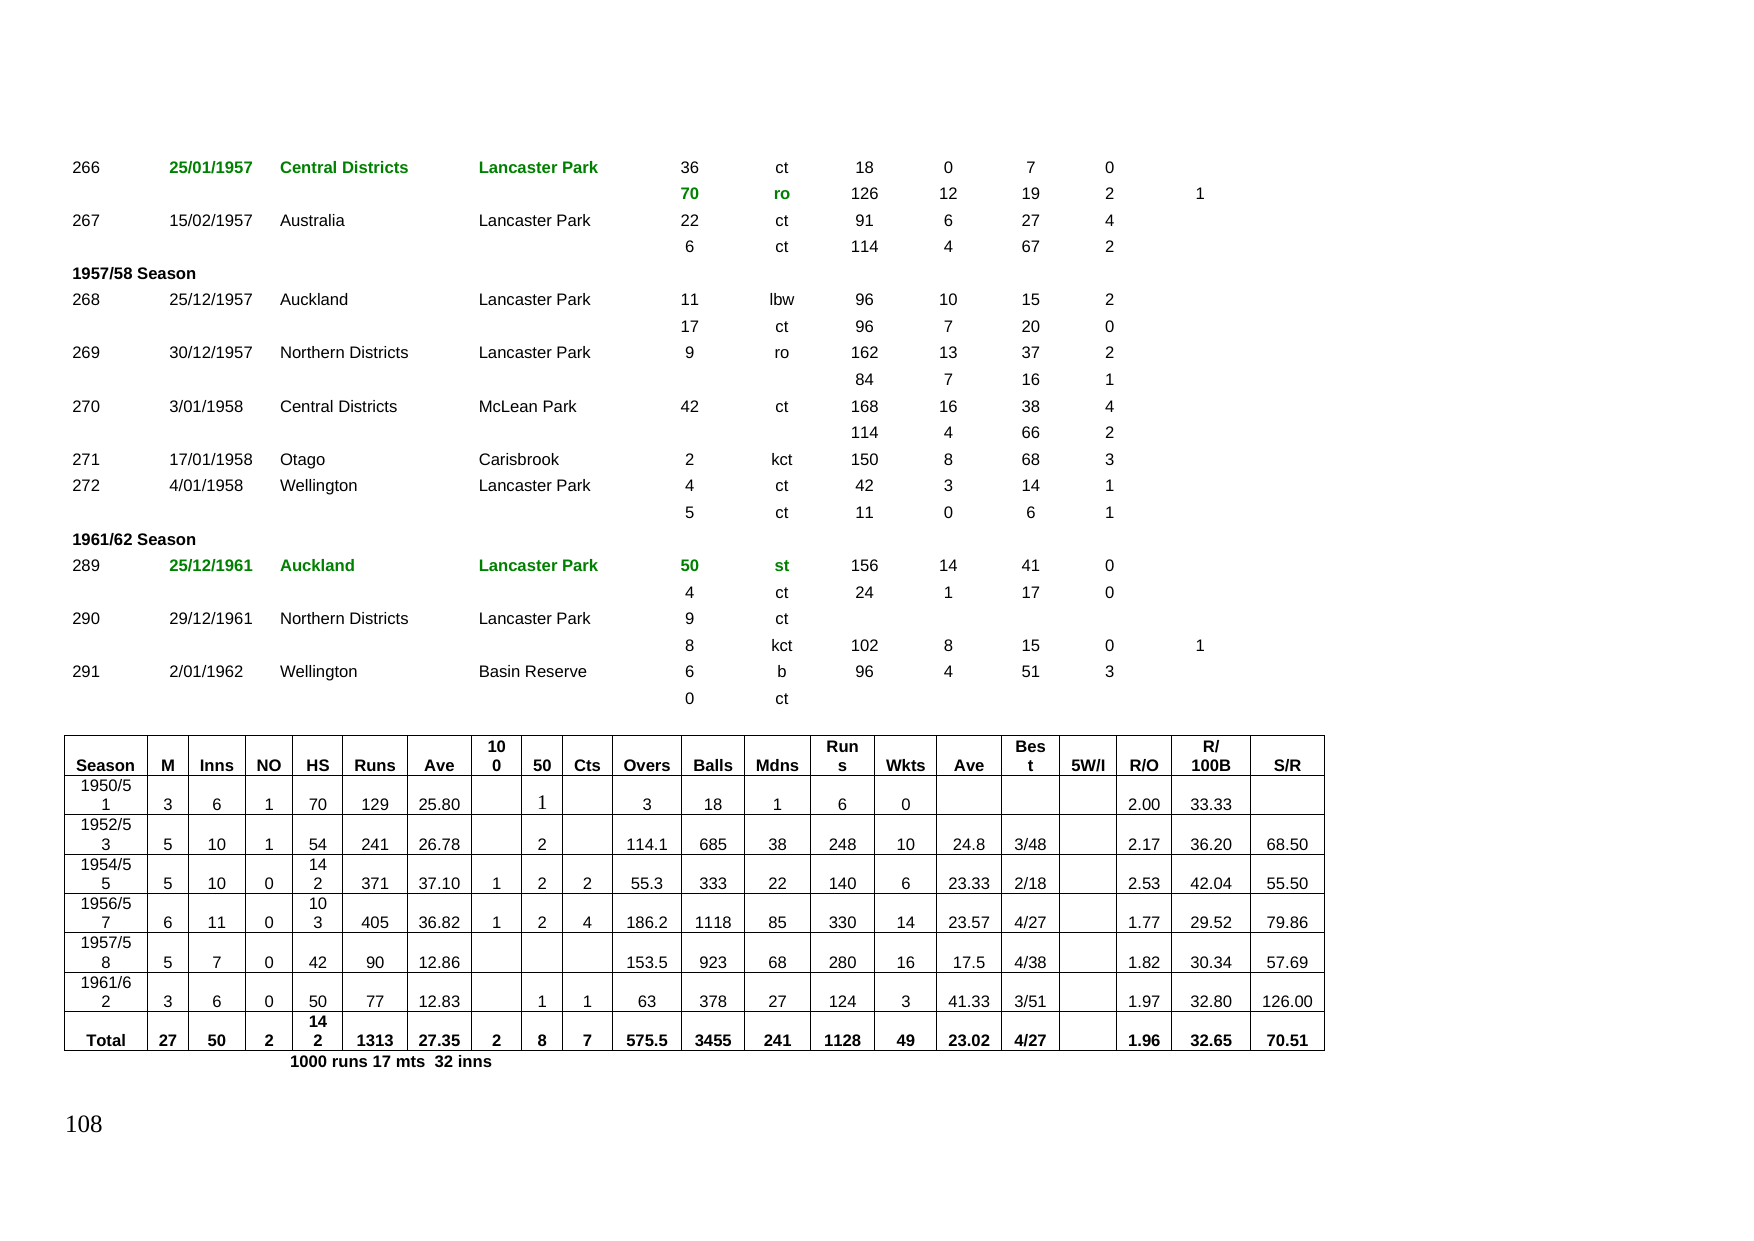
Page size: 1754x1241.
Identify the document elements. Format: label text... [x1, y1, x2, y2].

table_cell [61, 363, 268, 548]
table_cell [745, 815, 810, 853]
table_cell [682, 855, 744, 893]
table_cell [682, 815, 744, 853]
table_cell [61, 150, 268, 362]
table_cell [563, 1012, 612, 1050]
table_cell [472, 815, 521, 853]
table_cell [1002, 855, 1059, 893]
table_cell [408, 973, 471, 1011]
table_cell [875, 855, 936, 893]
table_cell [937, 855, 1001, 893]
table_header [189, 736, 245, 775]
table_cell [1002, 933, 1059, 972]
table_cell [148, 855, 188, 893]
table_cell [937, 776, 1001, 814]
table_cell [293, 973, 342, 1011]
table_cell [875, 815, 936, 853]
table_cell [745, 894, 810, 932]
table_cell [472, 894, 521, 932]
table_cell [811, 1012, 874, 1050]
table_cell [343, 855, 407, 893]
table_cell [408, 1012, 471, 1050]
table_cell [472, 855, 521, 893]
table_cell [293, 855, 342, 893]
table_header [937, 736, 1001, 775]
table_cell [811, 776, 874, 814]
text 1000 runs 17 mts 32 inns [65, 1051, 1565, 1071]
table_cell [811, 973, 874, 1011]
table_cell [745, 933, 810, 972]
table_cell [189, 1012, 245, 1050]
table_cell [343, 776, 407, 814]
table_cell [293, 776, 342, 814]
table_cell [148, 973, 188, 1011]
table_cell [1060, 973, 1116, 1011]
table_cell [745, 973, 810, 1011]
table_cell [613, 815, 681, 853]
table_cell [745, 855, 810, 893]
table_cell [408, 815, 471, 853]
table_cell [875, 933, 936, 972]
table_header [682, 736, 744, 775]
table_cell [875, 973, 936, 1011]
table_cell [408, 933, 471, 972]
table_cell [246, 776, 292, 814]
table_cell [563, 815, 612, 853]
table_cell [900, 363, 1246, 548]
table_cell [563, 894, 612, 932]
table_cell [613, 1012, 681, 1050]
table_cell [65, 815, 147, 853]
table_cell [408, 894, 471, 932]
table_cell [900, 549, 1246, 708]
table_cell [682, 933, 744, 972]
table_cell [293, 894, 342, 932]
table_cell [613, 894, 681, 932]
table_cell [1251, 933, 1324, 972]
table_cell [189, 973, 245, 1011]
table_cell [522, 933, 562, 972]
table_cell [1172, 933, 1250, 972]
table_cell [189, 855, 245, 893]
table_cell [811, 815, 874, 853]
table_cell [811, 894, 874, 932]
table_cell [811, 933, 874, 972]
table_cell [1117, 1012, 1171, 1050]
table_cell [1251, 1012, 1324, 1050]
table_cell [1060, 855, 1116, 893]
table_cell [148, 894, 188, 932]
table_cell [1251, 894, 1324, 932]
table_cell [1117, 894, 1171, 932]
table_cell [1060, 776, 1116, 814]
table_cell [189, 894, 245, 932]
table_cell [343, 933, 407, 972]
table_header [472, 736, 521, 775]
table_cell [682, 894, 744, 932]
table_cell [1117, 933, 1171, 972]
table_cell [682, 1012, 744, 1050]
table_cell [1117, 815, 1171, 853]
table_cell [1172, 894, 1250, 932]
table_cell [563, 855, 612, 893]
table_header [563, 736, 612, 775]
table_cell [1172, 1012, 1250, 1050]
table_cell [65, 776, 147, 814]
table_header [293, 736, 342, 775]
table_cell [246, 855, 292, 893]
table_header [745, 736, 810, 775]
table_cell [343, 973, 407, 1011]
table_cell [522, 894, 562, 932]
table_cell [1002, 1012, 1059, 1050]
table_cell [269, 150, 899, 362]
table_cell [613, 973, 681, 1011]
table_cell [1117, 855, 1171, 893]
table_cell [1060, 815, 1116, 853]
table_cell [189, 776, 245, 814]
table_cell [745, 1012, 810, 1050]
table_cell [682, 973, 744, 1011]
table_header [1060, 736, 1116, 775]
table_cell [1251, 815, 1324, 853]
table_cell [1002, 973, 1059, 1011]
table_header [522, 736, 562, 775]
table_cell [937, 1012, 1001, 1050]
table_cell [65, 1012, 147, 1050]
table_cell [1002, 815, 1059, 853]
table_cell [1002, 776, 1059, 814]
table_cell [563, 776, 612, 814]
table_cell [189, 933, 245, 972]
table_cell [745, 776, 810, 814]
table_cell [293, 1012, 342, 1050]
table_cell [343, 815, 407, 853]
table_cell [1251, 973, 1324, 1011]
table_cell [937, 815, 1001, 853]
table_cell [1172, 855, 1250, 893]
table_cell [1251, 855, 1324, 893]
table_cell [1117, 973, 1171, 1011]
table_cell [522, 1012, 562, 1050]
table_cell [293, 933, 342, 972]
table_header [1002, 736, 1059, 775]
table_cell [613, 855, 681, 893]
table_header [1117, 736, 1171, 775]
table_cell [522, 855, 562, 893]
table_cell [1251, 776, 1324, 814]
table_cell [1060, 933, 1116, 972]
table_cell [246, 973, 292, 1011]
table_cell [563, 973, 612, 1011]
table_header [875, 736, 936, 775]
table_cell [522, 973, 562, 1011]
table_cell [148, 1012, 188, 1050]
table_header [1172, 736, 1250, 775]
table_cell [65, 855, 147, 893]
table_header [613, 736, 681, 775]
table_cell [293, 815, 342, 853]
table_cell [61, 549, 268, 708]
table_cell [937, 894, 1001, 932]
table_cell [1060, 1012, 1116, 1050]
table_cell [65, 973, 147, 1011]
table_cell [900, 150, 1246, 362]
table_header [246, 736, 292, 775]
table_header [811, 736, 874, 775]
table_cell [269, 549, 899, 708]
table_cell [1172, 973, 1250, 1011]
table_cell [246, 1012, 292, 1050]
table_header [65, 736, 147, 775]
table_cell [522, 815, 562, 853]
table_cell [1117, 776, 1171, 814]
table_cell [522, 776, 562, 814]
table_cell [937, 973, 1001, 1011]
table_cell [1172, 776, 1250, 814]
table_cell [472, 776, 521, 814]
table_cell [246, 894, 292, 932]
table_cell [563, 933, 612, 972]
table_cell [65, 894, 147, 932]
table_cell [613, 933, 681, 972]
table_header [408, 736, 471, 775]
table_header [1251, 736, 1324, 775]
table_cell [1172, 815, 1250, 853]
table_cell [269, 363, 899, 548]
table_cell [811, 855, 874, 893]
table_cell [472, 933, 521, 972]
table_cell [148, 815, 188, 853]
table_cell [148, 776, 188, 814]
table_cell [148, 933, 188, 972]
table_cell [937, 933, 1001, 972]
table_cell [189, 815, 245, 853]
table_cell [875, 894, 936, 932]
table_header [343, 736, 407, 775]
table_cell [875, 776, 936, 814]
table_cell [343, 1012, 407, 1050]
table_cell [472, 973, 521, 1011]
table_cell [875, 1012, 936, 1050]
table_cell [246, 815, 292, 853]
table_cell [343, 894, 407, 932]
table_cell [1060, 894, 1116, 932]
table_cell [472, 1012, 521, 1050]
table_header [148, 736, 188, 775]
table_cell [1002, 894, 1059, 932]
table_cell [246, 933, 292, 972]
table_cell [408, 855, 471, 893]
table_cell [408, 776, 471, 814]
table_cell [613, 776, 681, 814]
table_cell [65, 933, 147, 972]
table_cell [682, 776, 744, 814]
